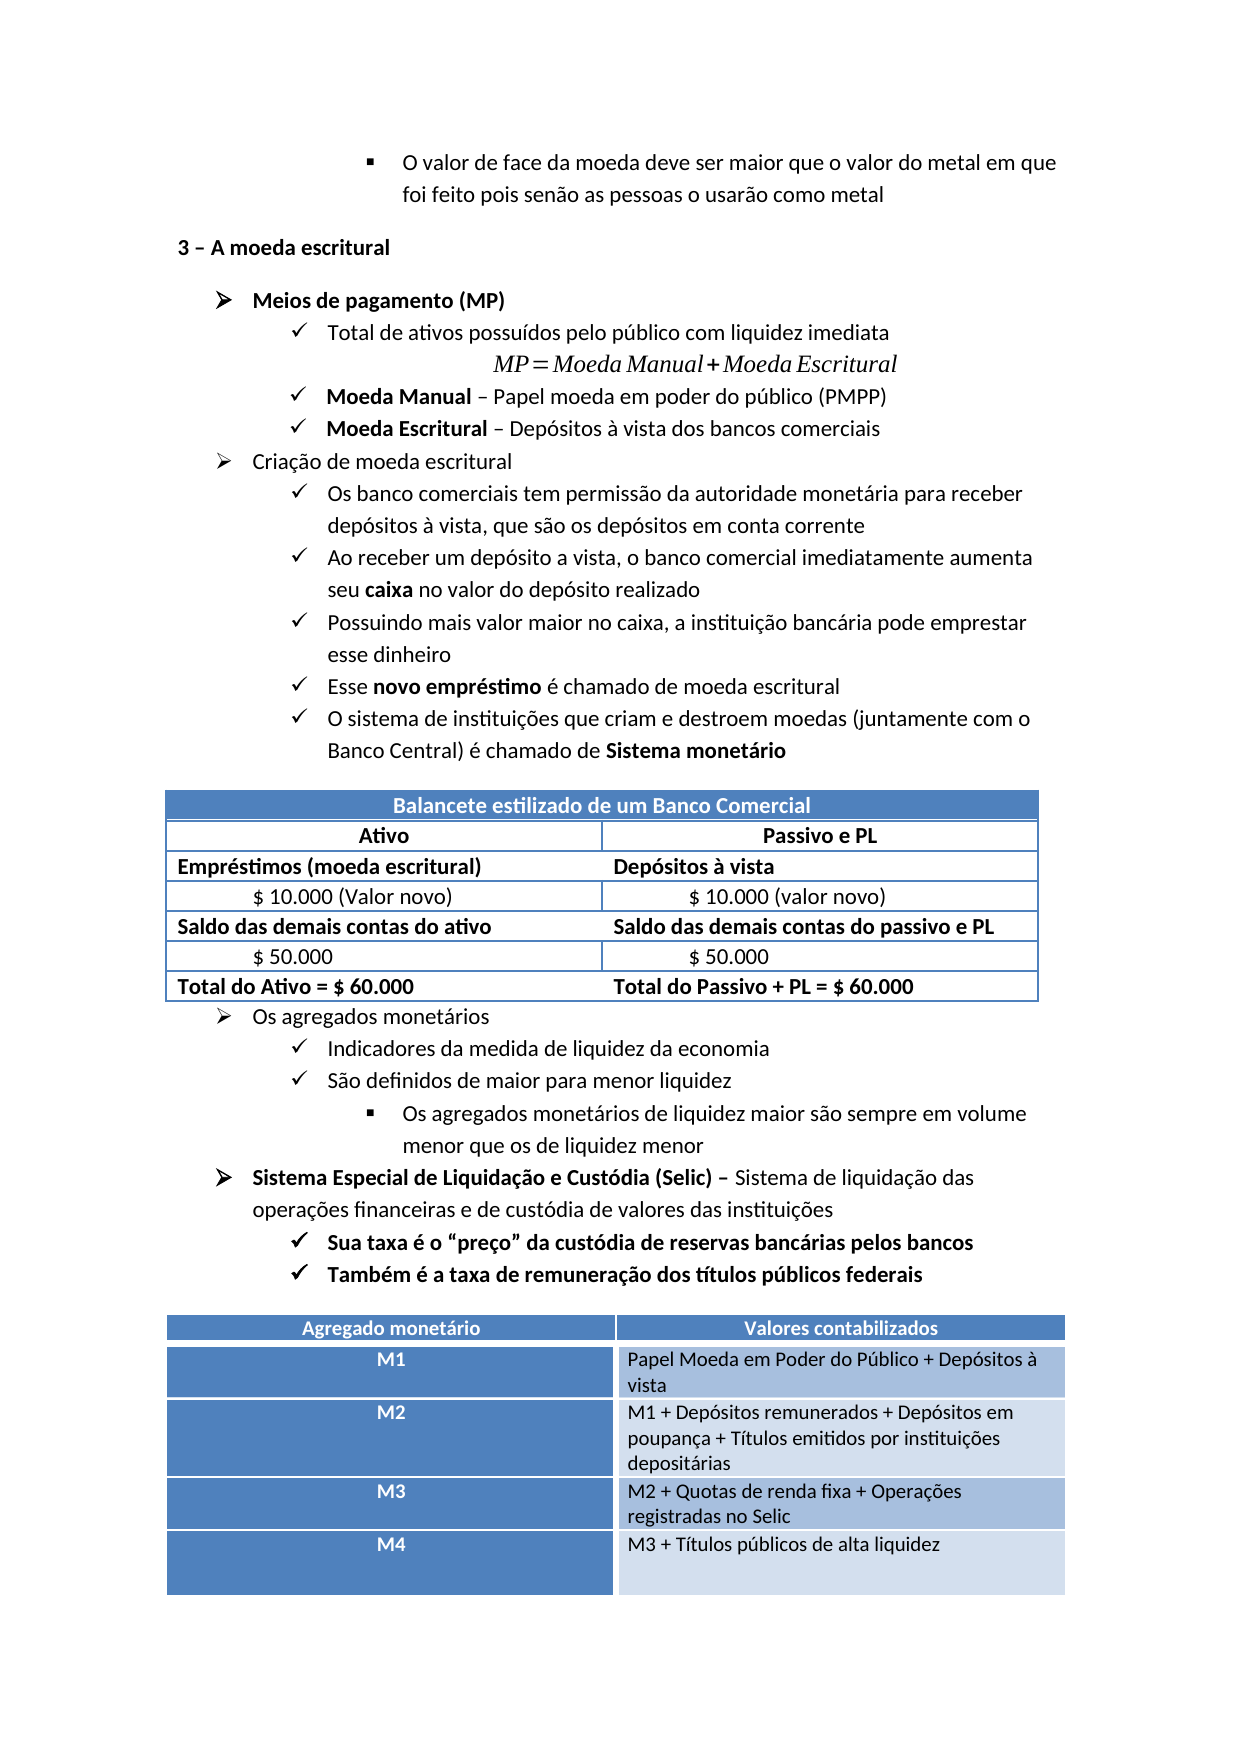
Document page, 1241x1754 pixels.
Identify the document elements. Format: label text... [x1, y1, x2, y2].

table_cell $ 10.000 (Valor novo) [167, 882, 601, 910]
table_cell M2 + Quotas de renda fixa + Operações registradas no Selic [619, 1478, 1065, 1529]
list Criação de moeda escritural [215, 447, 1063, 475]
table_cell Empréstimos (moeda escritural) [167, 852, 602, 880]
table_cell Saldo das demais contas do ativo [167, 912, 602, 940]
list O valor de face da moeda deve ser maior que o valor do metal em que foi feito pois senão as pessoas o usarão como metal [365, 148, 1063, 208]
list Os banco comerciais tem permissão da autoridade monetária para receber depósitos à vista, que são os depósitos em conta corrente [290, 479, 1063, 539]
table_cell Papel Moeda em Poder do Público + Depósitos à vista [619, 1347, 1065, 1397]
table_cell Total do Passivo + PL = $ 60.000 [602, 972, 1037, 1000]
list Meios de pagamento (MP) [215, 286, 1063, 314]
table_header Balancete estilizado de um Banco Comercial [167, 792, 1037, 819]
list São definidos de maior para menor liquidez [290, 1067, 1063, 1095]
table_cell Total do Ativo = $ 60.000 [167, 972, 602, 1000]
list Também é a taxa de remuneração dos títulos públicos federais [290, 1260, 1063, 1288]
list Esse novo empréstimo é chamado de moeda escritural [290, 672, 1063, 700]
table_cell M1 [167, 1347, 613, 1397]
table_cell M2 [167, 1400, 613, 1476]
text 3 – A moeda escritural [177, 233, 1063, 261]
table_cell M3 [167, 1478, 613, 1529]
list Moeda Escritural – Depósitos à vista dos bancos comerciais [288, 414, 1063, 443]
list Ao receber um depósito a vista, o banco comercial imediatamente aumenta seu caixa no valor do depósito realizado [290, 543, 1063, 603]
list Total de ativos possuídos pelo público com liquidez imediata [290, 318, 1063, 346]
table_cell Depósitos à vista [602, 852, 1037, 880]
table_cell $ 50.000 [603, 942, 1037, 970]
table_cell M3 + Títulos públicos de alta liquidez [619, 1531, 1065, 1595]
list Possuindo mais valor maior no caixa, a instituição bancária pode emprestar esse dinheiro [290, 608, 1063, 668]
list Os agregados monetários de liquidez maior são sempre em volume menor que os de liquidez menor [365, 1099, 1063, 1159]
table_cell Ativo [167, 822, 601, 850]
table_cell M1 + Depósitos remunerados + Depósitos em poupança + Títulos emitidos por instituições depositárias [619, 1400, 1065, 1476]
table_cell $ 10.000 (valor novo) [603, 882, 1037, 910]
table_cell Saldo das demais contas do passivo e PL [602, 912, 1037, 940]
table_header Valores contabilizados [617, 1315, 1065, 1340]
list Sistema Especial de Liquidação e Custódia (Selic) – Sistema de liquidação das operações financeiras e de custódia de valores das instituições [215, 1163, 1063, 1223]
list O sistema de instituições que criam e destroem moedas (juntamente com o Banco Central) é chamado de Sistema monetário [290, 704, 1063, 764]
table_header Agregado monetário [167, 1315, 615, 1340]
list Sua taxa é o “preço” da custódia de reservas bancárias pelos bancos [290, 1228, 1063, 1256]
table_cell Passivo e PL [603, 822, 1037, 850]
table_cell $ 50.000 [167, 942, 601, 970]
list Moeda Manual – Papel moeda em poder do público (PMPP) [288, 382, 1063, 410]
table_cell M4 [167, 1531, 613, 1595]
list Indicadores da medida de liquidez da economia [290, 1034, 1063, 1062]
list Os agregados monetários [215, 1002, 1063, 1030]
